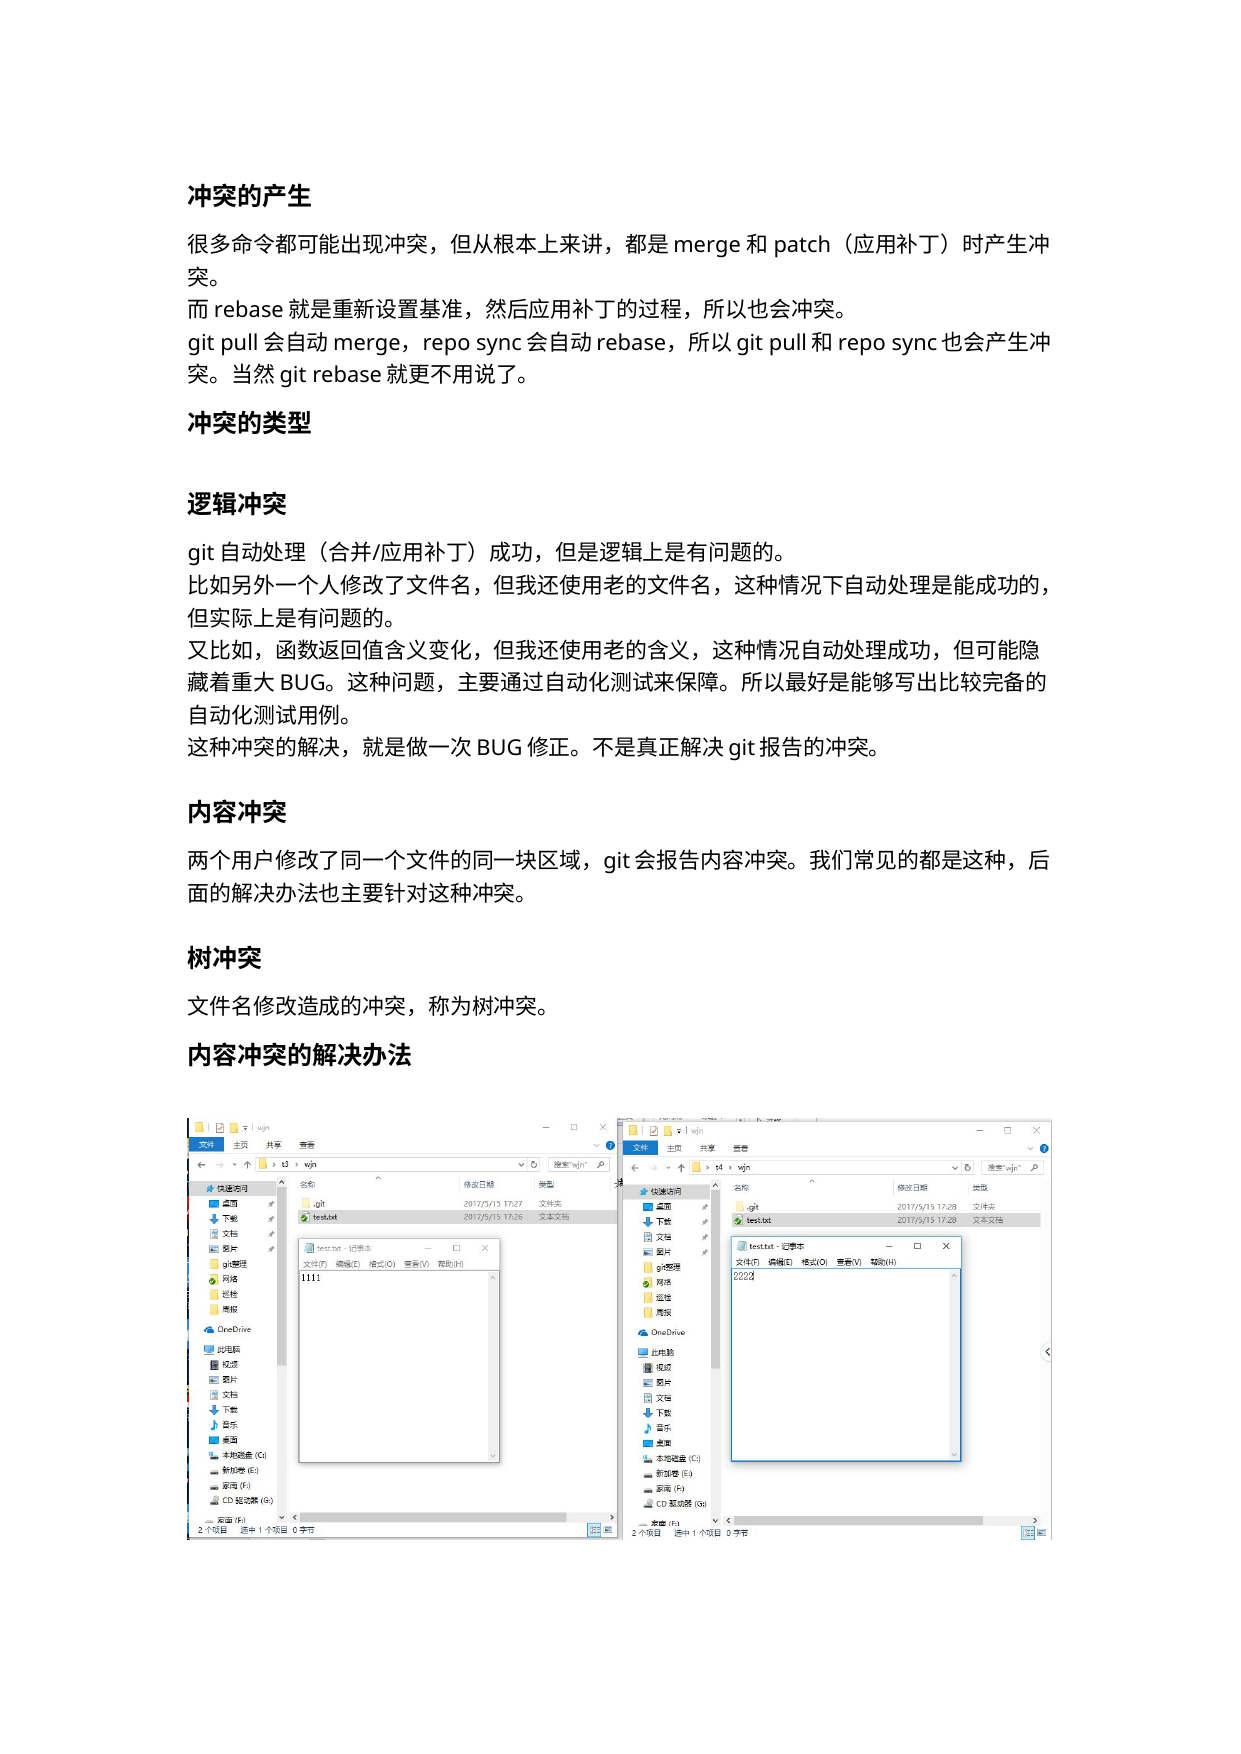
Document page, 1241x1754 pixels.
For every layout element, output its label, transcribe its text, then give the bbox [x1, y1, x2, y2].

text git pull会自动merge，repo sync会自动rebase，所以git pull和repo sync也会产生冲突。当然git rebase就更不用说了。 [187, 324, 1053, 389]
text 又比如，函数返回值含义变化，但我还使用老的含义，这种情况自动处理成功，但可能隐藏着重大BUG。这种问题，主要通过自动化测试来保障。所以最好是能够写出比较完备的自动化测试用例。 [187, 633, 1053, 730]
text git自动处理（合并/应用补丁）成功，但是逻辑上是有问题的。 [187, 535, 1053, 568]
text 这种冲突的解决，就是做一次BUG修正。不是真正解决git报告的冲突。 [187, 730, 1053, 763]
text 比如另外一个人修改了文件名，但我还使用老的文件名，这种情况下自动处理是能成功的，但实际上是有问题的。 [187, 568, 1053, 633]
text 而rebase就是重新设置基准，然后应用补丁的过程，所以也会冲突。 [187, 292, 1053, 324]
text 很多命令都可能出现冲突，但从根本上来讲，都是merge 和 patch（应用补丁）时产生冲突。 [187, 227, 1053, 292]
text 冲突的类型 [187, 389, 1053, 454]
text 冲突的产生 [187, 162, 1053, 227]
text 文件名修改造成的冲突，称为树冲突。 [187, 989, 1053, 1021]
text 逻辑冲突 [187, 470, 1053, 535]
text 内容冲突 [187, 778, 1053, 843]
text 两个用户修改了同一个文件的同一块区域，git会报告内容冲突。我们常见的都是这种，后面的解决办法也主要针对这种冲突。 [187, 843, 1053, 908]
text 树冲突 [187, 924, 1053, 989]
picture [187, 1118, 1052, 1540]
text 内容冲突的解决办法 [187, 1021, 1053, 1086]
